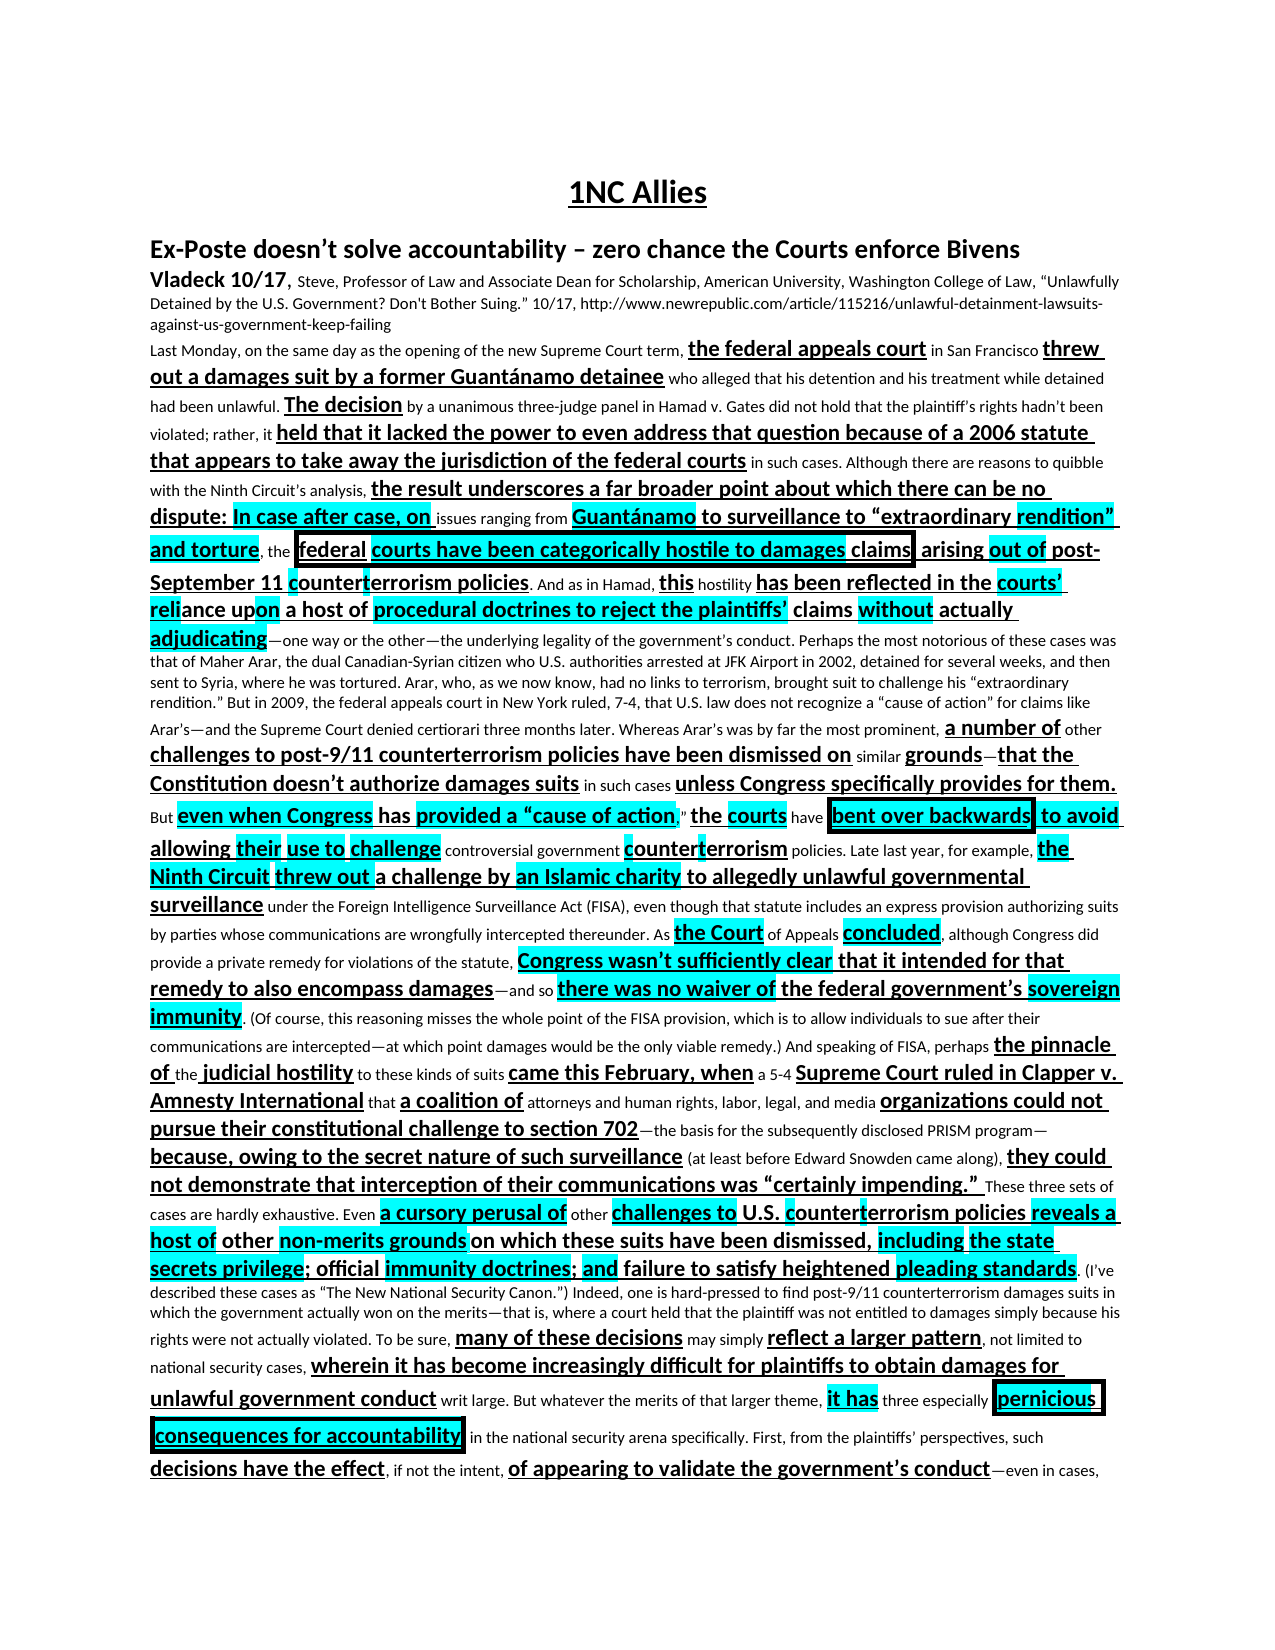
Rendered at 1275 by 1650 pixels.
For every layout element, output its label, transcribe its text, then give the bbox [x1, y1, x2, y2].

subtitle Ex-Poste doesn’t solve accountability – zero chance the Courts enforce Bivens [150, 232, 1125, 265]
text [150, 334, 1125, 1482]
text Vladeck 10/17, Steve, Professor of Law and Associate Dean for Scholarship, American University, Washington College of Law, “Unlawfully Detained by the U.S. Government? Don't Bother Suing.” 10/17, http://www.newrepublic.com/article/115216/unlawful-detainment-lawsuits-against-us-government-keep-failing [150, 265, 1125, 334]
subtitle 1NC Allies [150, 171, 1125, 212]
